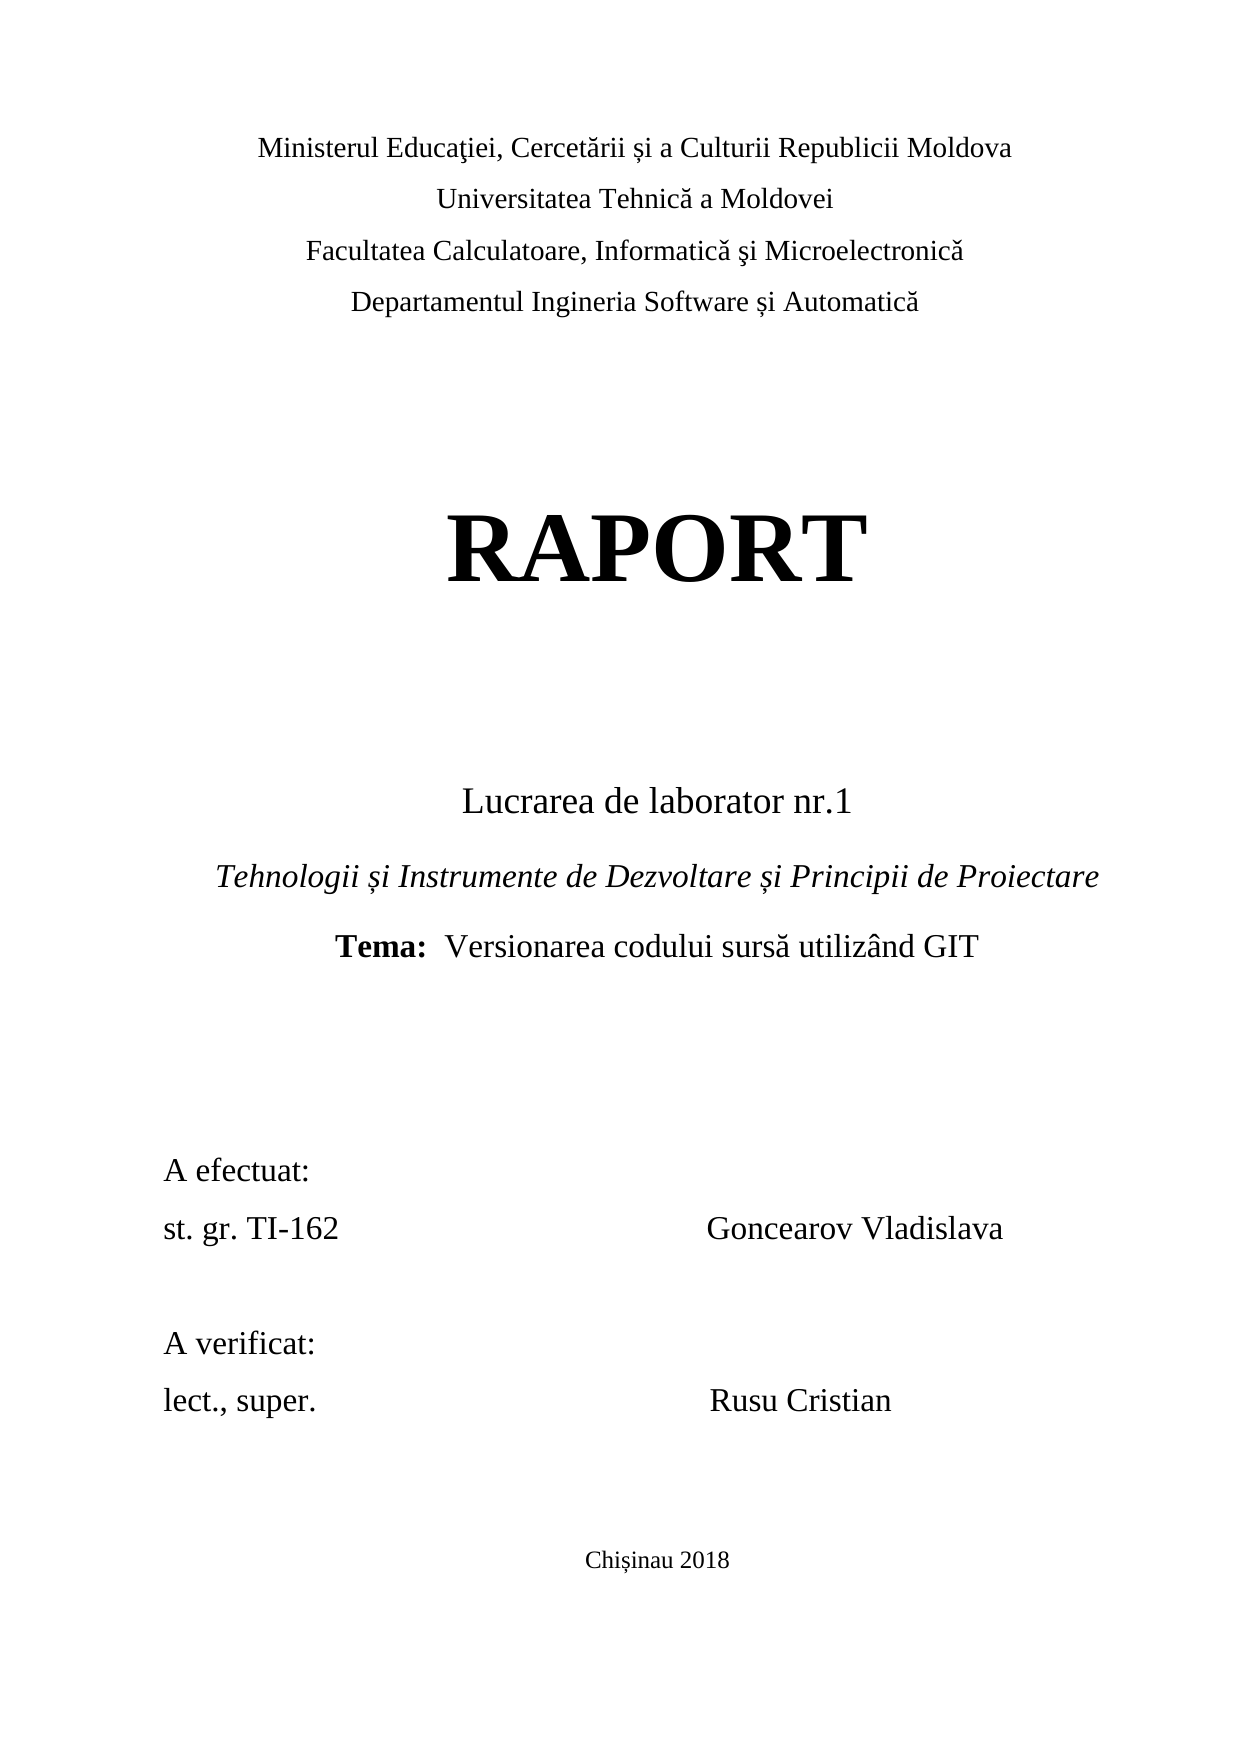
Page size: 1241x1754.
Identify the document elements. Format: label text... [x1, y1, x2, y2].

text Lucrarea de laborator nr.1 [118, 779, 1152, 822]
text Departamentul Ingineria Software și Automatică [118, 284, 1152, 317]
text Ministerul Educaţiei, Cercetării și a Culturii Republicii Moldova [118, 131, 1152, 164]
text Tehnologii și Instrumente de Dezvoltare și Principii de Proiectare [118, 856, 1152, 894]
text A verificat: [118, 1323, 1152, 1361]
text RAPORT [118, 488, 1152, 603]
text Facultatea Calculatoare, Informaticǎ şi Microelectronicǎ [118, 233, 1152, 266]
text Chișinau 2018 [118, 1546, 1152, 1574]
text st. gr. TI-162 Goncearov Vladislava [118, 1208, 1152, 1246]
text lect., super. Rusu Cristian [118, 1380, 1152, 1419]
text Universitatea Tehnică a Moldovei [118, 182, 1152, 215]
text A efectuat: [118, 1150, 1152, 1189]
list Tema: Versionarea codului sursă utilizând GIT [118, 926, 1151, 964]
